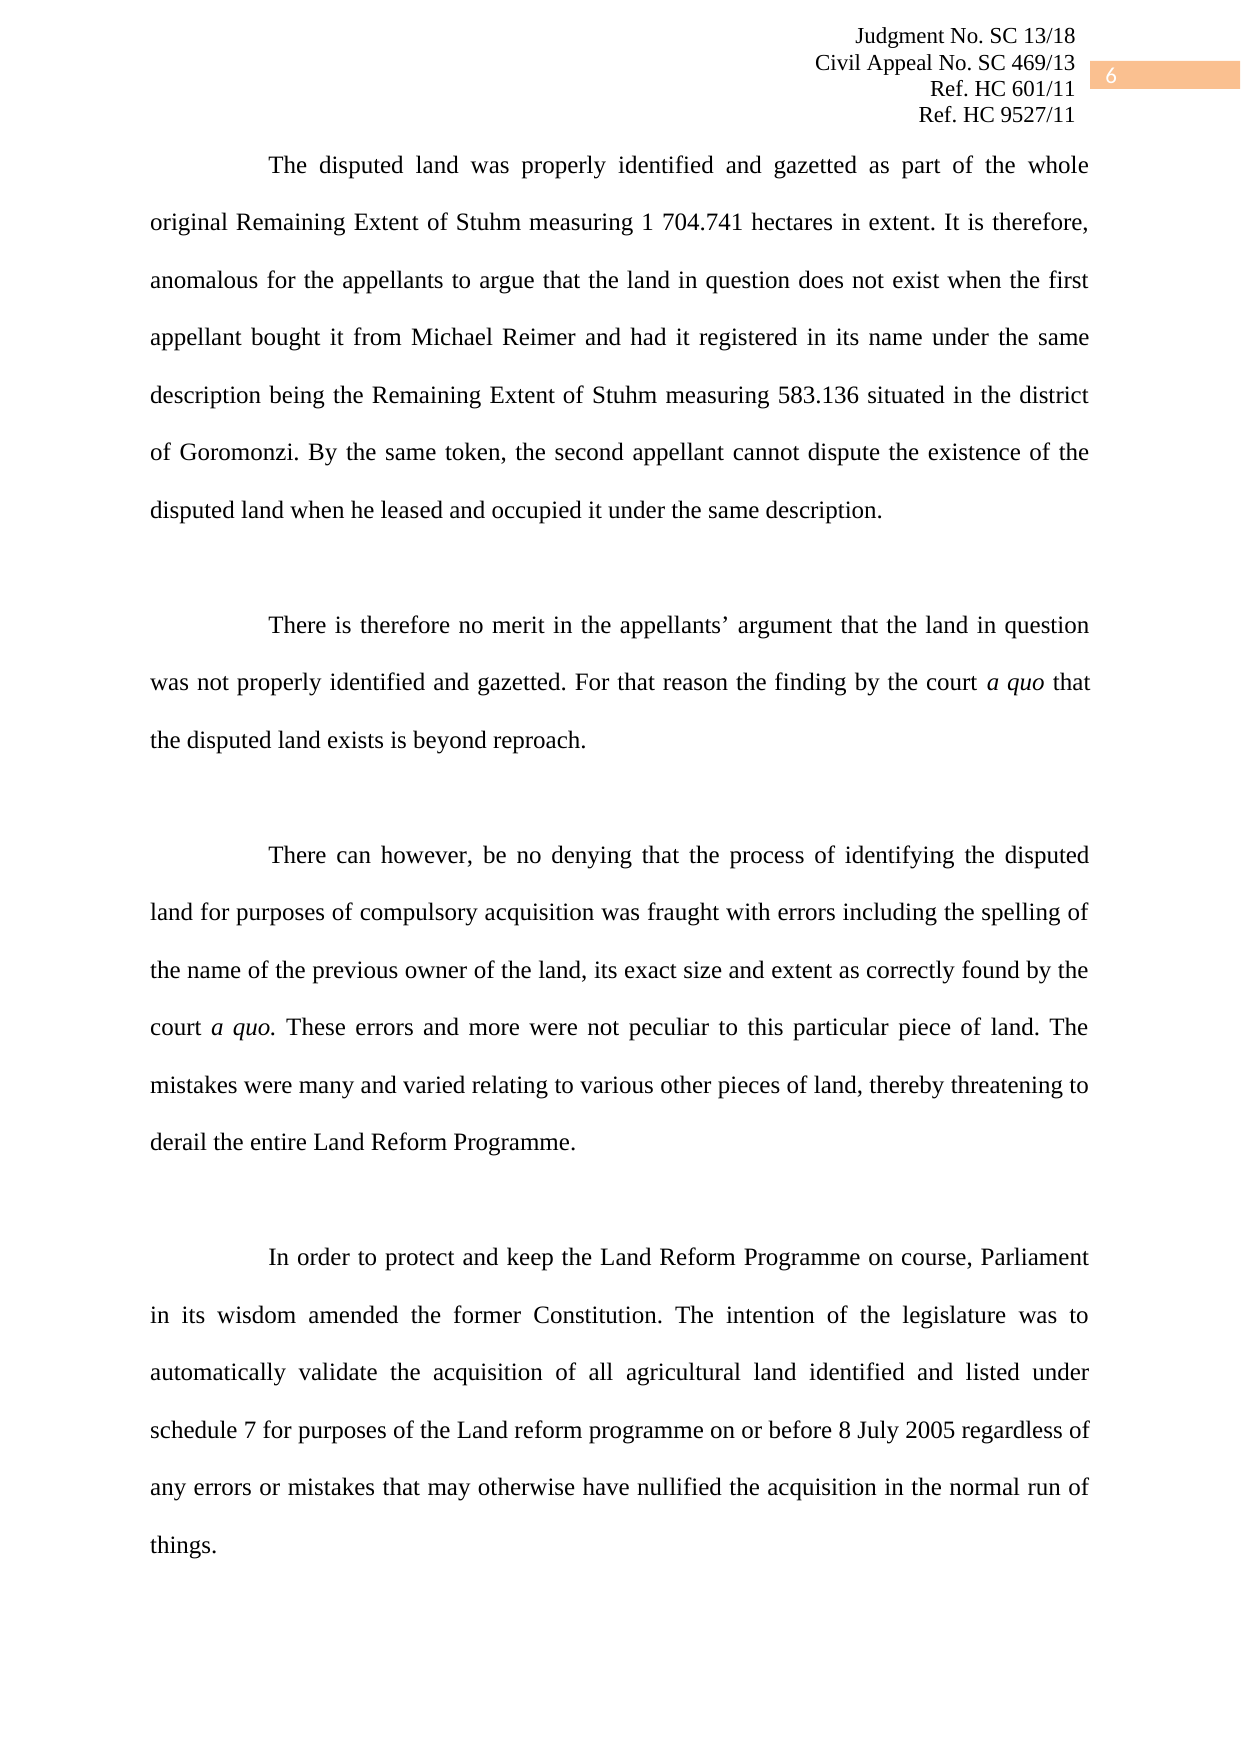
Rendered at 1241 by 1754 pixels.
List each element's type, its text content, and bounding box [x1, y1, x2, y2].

text There is therefore no merit in the appellants’ argument that the land in question was not properly identified and gazetted. For that reason the finding by the court a quo that the disputed land exists is beyond reproach. [150, 610, 1090, 754]
text There can however, be no denying that the process of identifying the disputed land for purposes of compulsory acquisition was fraught with errors including the spelling of the name of the previous owner of the land, its exact size and extent as correctly found by the court a quo. These errors and more were not peculiar to this particular piece of land. The mistakes were many and varied relating to various other pieces of land, thereby threatening to derail the entire Land Reform Programme. [150, 840, 1090, 1156]
text The disputed land was properly identified and gazetted as part of the whole original Remaining Extent of Stuhm measuring 1 704.741 hectares in extent. It is therefore, anomalous for the appellants to argue that the land in question does not exist when the first appellant bought it from Michael Reimer and had it registered in its name under the same description being the Remaining Extent of Stuhm measuring 583.136 situated in the district of Goromonzi. By the same token, the second appellant cannot dispute the existence of the disputed land when he leased and occupied it under the same description. [150, 150, 1090, 524]
text In order to protect and keep the Land Reform Programme on course, Parliament in its wisdom amended the former Constitution. The intention of the legislature was to automatically validate the acquisition of all agricultural land identified and listed under schedule 7 for purposes of the Land reform programme on or before 8 July 2005 regardless of any errors or mistakes that may otherwise have nullified the acquisition in the normal run of things. [150, 1242, 1090, 1559]
